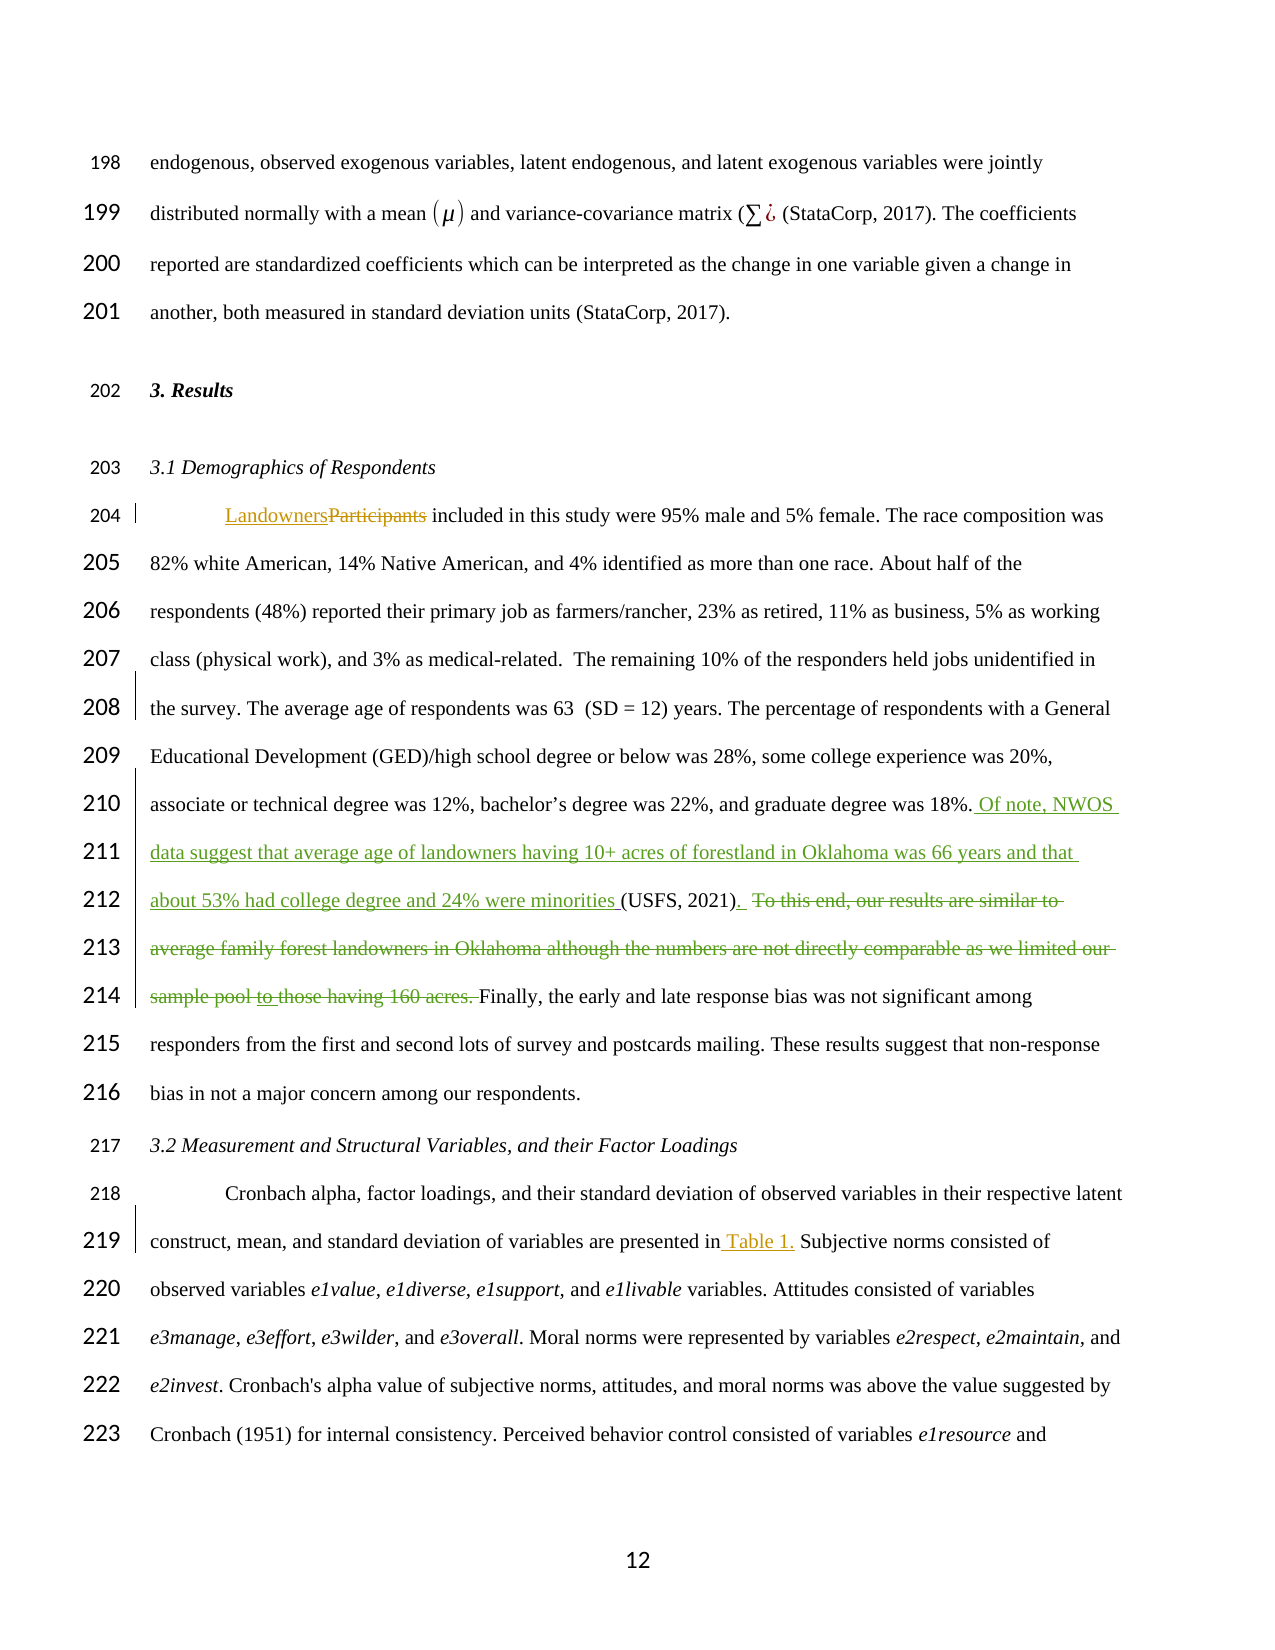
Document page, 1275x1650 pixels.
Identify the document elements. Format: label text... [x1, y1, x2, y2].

subtitle 3.2 Measurement and Structural Variables, and their Factor Loadings [150, 1133, 1125, 1157]
text included in this study were 95% male and 5% female. The race composition was 82% white American, 14% Native American, and 4% identified as more than one race. About half of the respondents (48%) reported their primary job as farmers/rancher, 23% as retired, 11% as business, 5% as working class (physical work), and 3% as medical-related. The remaining 10% of the responders held jobs unidentified in the survey. The average age of respondents was 63 (SD = 12) years. The percentage of respondents with a General Educational Development (GED)/high school degree or below was 28%, some college experience was 20%, associate or technical degree was 12%, bachelor’s degree was 22%, and graduate degree was 18%.(USFS, 2021) Finally, the early and late response bias was not significant among responders from the first and second lots of survey and postcards mailing. These results suggest that non-response bias in not a major concern among our respondents. [150, 503, 1125, 1104]
subtitle 3.1 Demographics of Respondents [150, 455, 1125, 479]
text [150, 1181, 1125, 1446]
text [150, 150, 1125, 324]
subtitle 3. Results [150, 378, 1125, 402]
